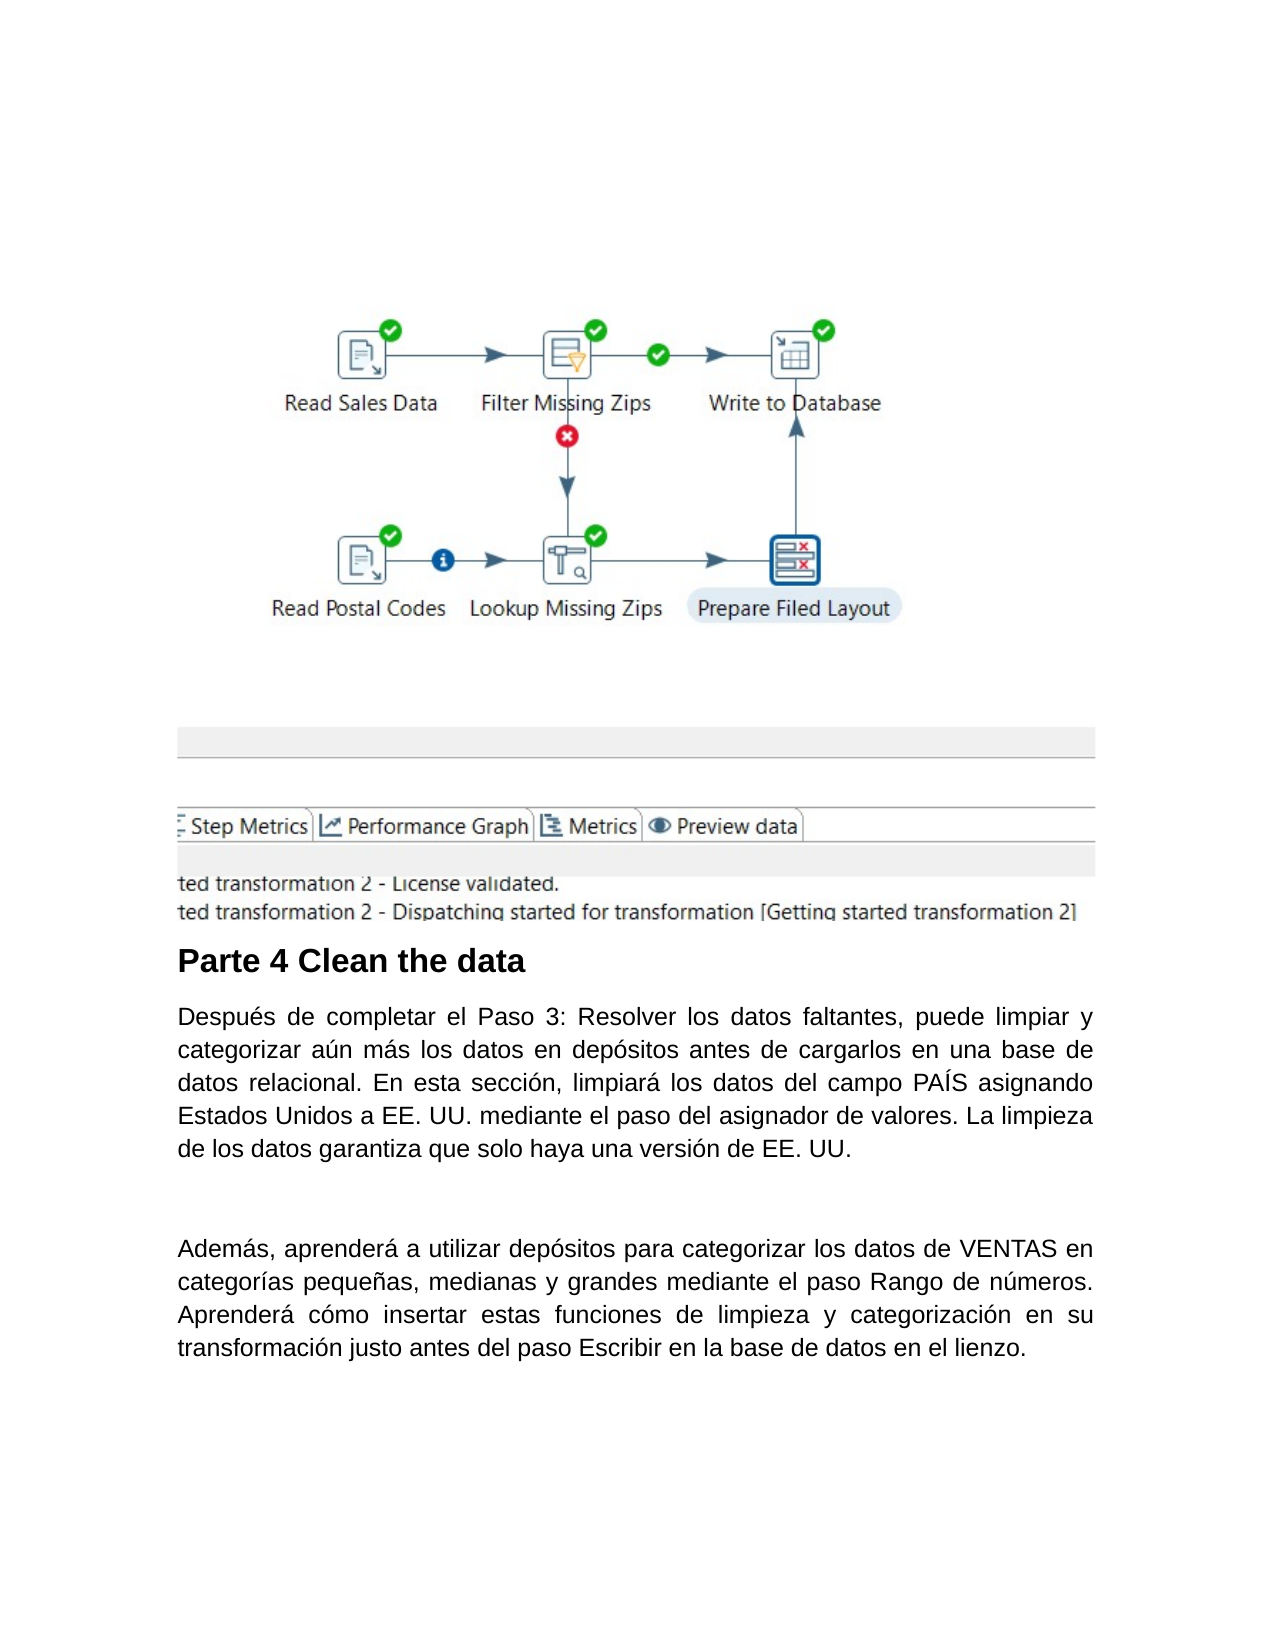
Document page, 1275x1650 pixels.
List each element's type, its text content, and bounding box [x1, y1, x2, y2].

text Después de completar el Paso 3: Resolver los datos faltantes, puede limpiar y categorizar aún más los datos en depósitos antes de cargarlos en una base de datos relacional. En esta sección, limpiará los datos del campo PAÍS asignando Estados Unidos a EE. UU. mediante el paso del asignador de valores. La limpieza de los datos garantiza que solo haya una versión de EE. UU. [177, 1002, 1095, 1163]
text Además, aprenderá a utilizar depósitos para categorizar los datos de VENTAS en categorías pequeñas, medianas y grandes mediante el paso Rango de números. Aprenderá cómo insertar estas funciones de limpieza y categorización en su transformación justo antes del paso Escribir en la base de datos en el lienzo. [177, 1234, 1095, 1362]
text Parte 4 Clean the data [177, 941, 1095, 980]
picture [177, 147, 1096, 921]
